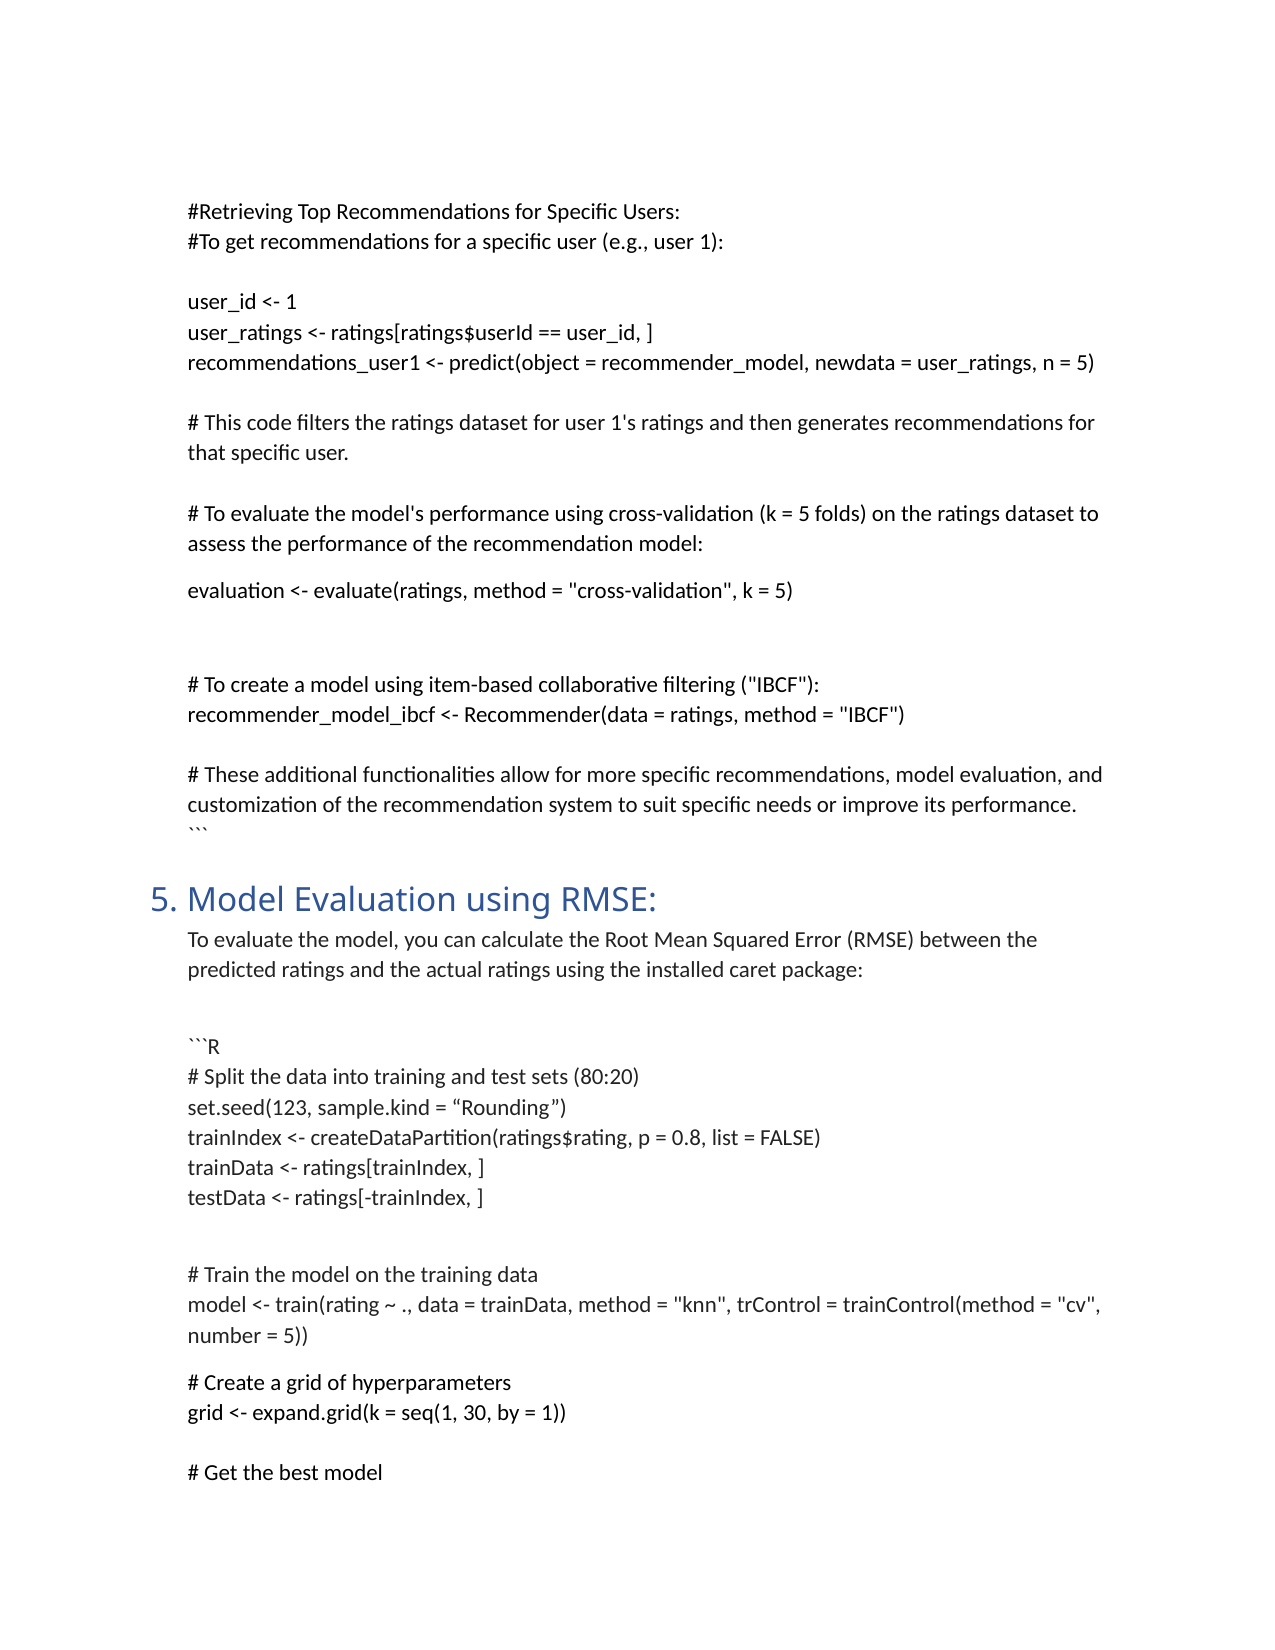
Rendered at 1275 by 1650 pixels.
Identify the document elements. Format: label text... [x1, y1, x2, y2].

text # Create a grid of hyperparameters [187, 1368, 1125, 1396]
text recommendations_user1 <- predict(object = recommender_model, newdata = user_ratings, n = 5) [187, 348, 1125, 376]
text user_ratings <- ratings[ratings$userId == user_id, ] [187, 318, 1125, 346]
text # These additional functionalities allow for more specific recommendations, model evaluation, and customization of the recommendation system to suit specific needs or improve its performance. ``` [187, 760, 1125, 849]
text ```R # Split the data into training and test sets (80:20) set.seed(123, sample.kind = “Rounding”) trainIndex <- createDataPartition(ratings$rating, p = 0.8, list = FALSE) trainData <- ratings[trainIndex, ] testData <- ratings[-trainIndex, ] [187, 1032, 1125, 1242]
text # This code filters the ratings dataset for user 1's ratings and then generates recommendations for that specific user. [187, 408, 1125, 467]
text #Retrieving Top Recommendations for Specific Users: [187, 197, 1125, 225]
text user_id <- 1 [187, 287, 1125, 316]
text #To get recommendations for a specific user (e.g., user 1): [187, 227, 1125, 255]
text # To create a model using item-based collaborative filtering ("IBCF"): [187, 670, 1125, 698]
text evaluation <- evaluate(ratings, method = "cross-validation", k = 5) [187, 576, 1125, 604]
text # Get the best model [187, 1458, 1125, 1486]
text # Train the model on the training data model <- train(rating ~ ., data = trainData, method = "knn", trControl = trainControl(method = "cv", number = 5)) [187, 1260, 1125, 1349]
text To evaluate the model, you can calculate the Root Mean Squared Error (RMSE) between the predicted ratings and the actual ratings using the installed caret package: [187, 925, 1125, 1013]
subtitle 5. Model Evaluation using RMSE: [150, 876, 1125, 921]
text grid <- expand.grid(k = seq(1, 30, by = 1)) [187, 1398, 1125, 1456]
text recommender_model_ibcf <- Recommender(data = ratings, method = "IBCF") [187, 700, 1125, 728]
text # To evaluate the model's performance using cross-validation (k = 5 folds) on the ratings dataset to assess the performance of the recommendation model: [187, 499, 1125, 557]
